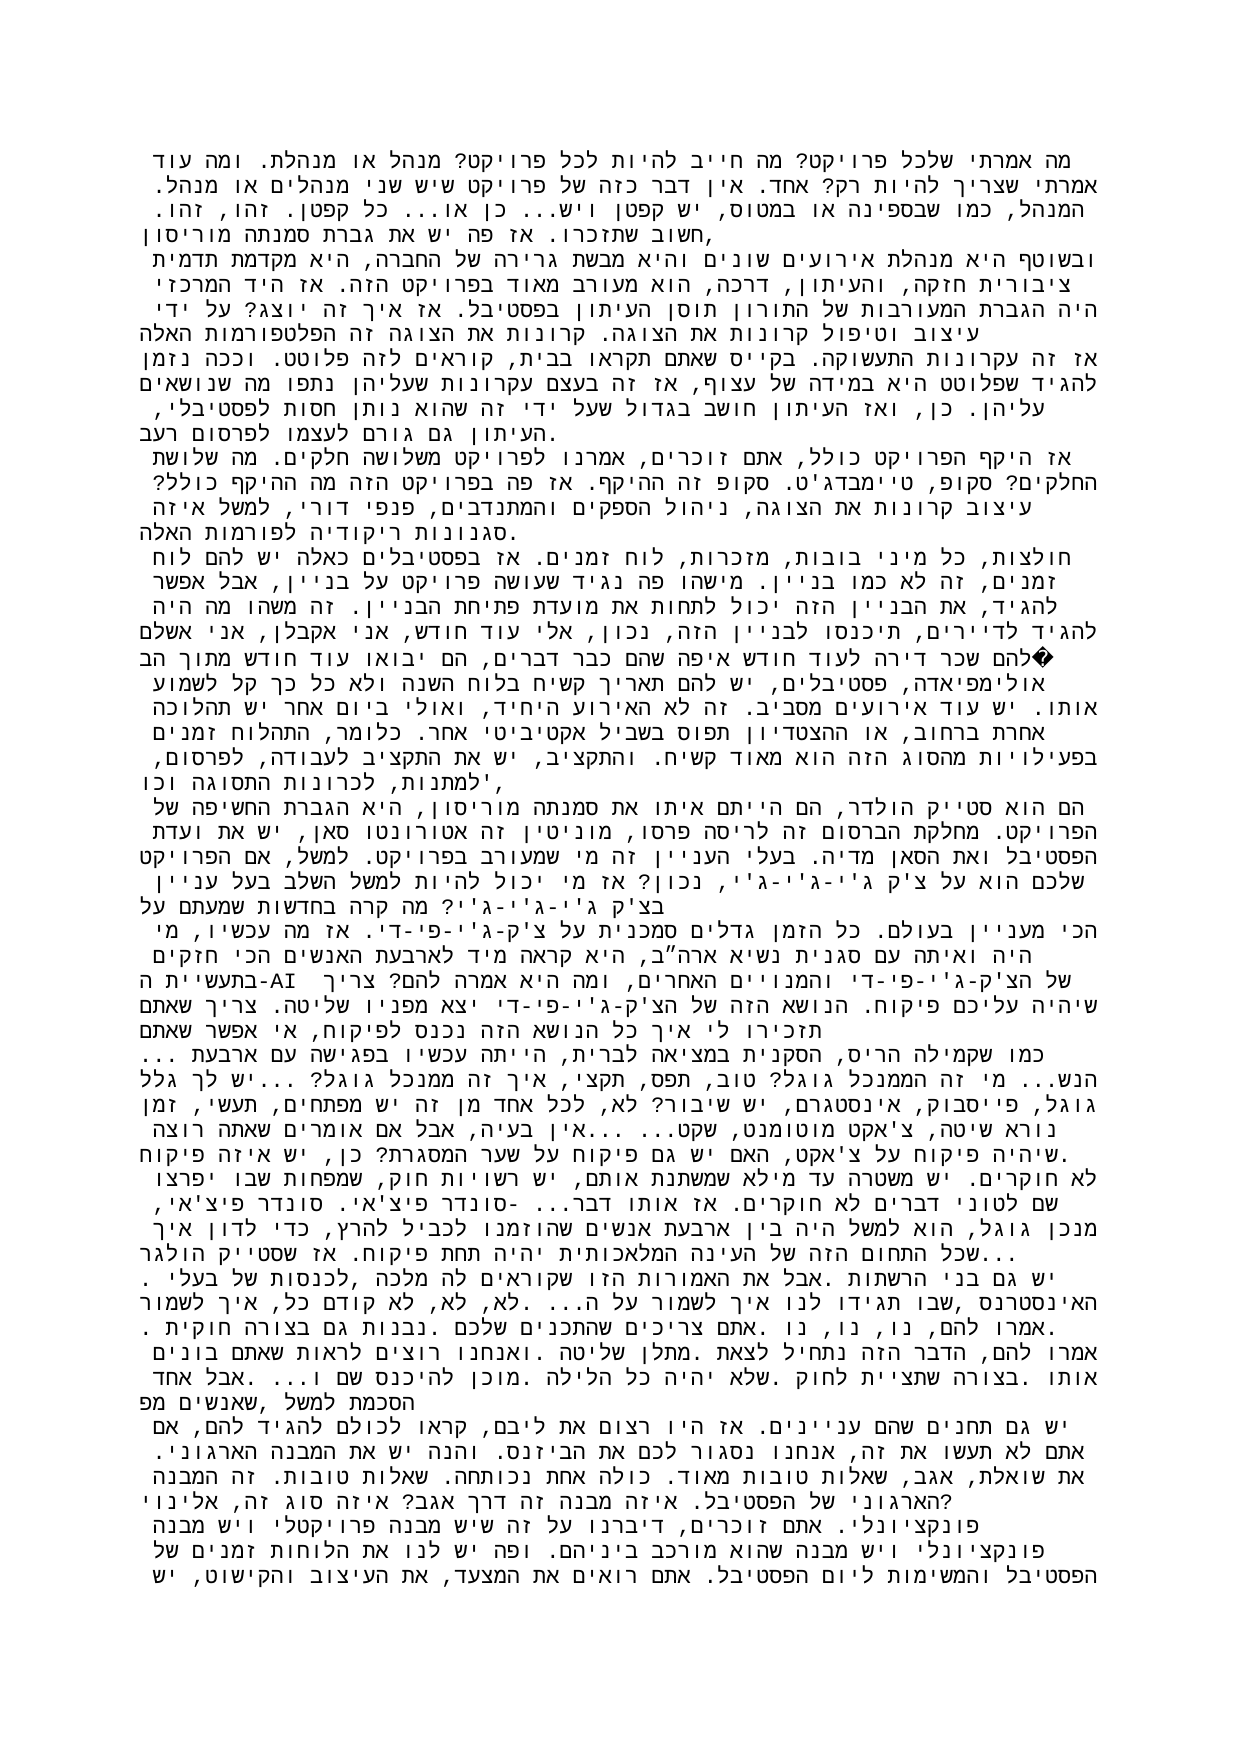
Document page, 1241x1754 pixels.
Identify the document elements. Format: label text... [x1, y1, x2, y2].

text ...כמו שקמילה הריס, הסקנית במציאה לברית, הייתה עכשיו בפגישה עם ארבעת הנש... מי זה הממנכל גוגל? טוב, תפס, תקצי, איך זה ממנכל גוגל? ...יש לך גלל גוגל, פייסבוק, אינסטגרם, יש שיבור? לא, לכל אחד מן זה יש מפתחים, תעשי, זמן נורא שיטה, צ'אקט מוטומנט, שקט... ...אין בעיה, אבל אם אומרים שאתה רוצה שיהיה פיקוח על צ'אקט, האם יש גם פיקוח על שער המסגרת? כן, יש איזה פיקוח. [139, 1044, 1101, 1168]
text .יש גם בני הרשתות .אבל את האמורות הזו שקוראים לה מלכה ,לכנסות של בעלי האינסטרנס ,שבו תגידו לנו איך לשמור על ה... .לא, לא, לא קודם כל, איך לשמור .אמרו להם, נו, נו, נו .אתם צריכים שהתכנים שלכם .נבנות גם בצורה חוקית .אמרו להם, הדבר הזה נתחיל לצאת .מתלן שליטה .ואנחנו רוצים לראות שאתם בונים אותו .בצורה שתציית לחוק .שלא יהיה כל הלילה .מוכן להיכנס שם ו... .אבל אחד הסכמת למשל ,שאנשים מפ [139, 1268, 1101, 1416]
